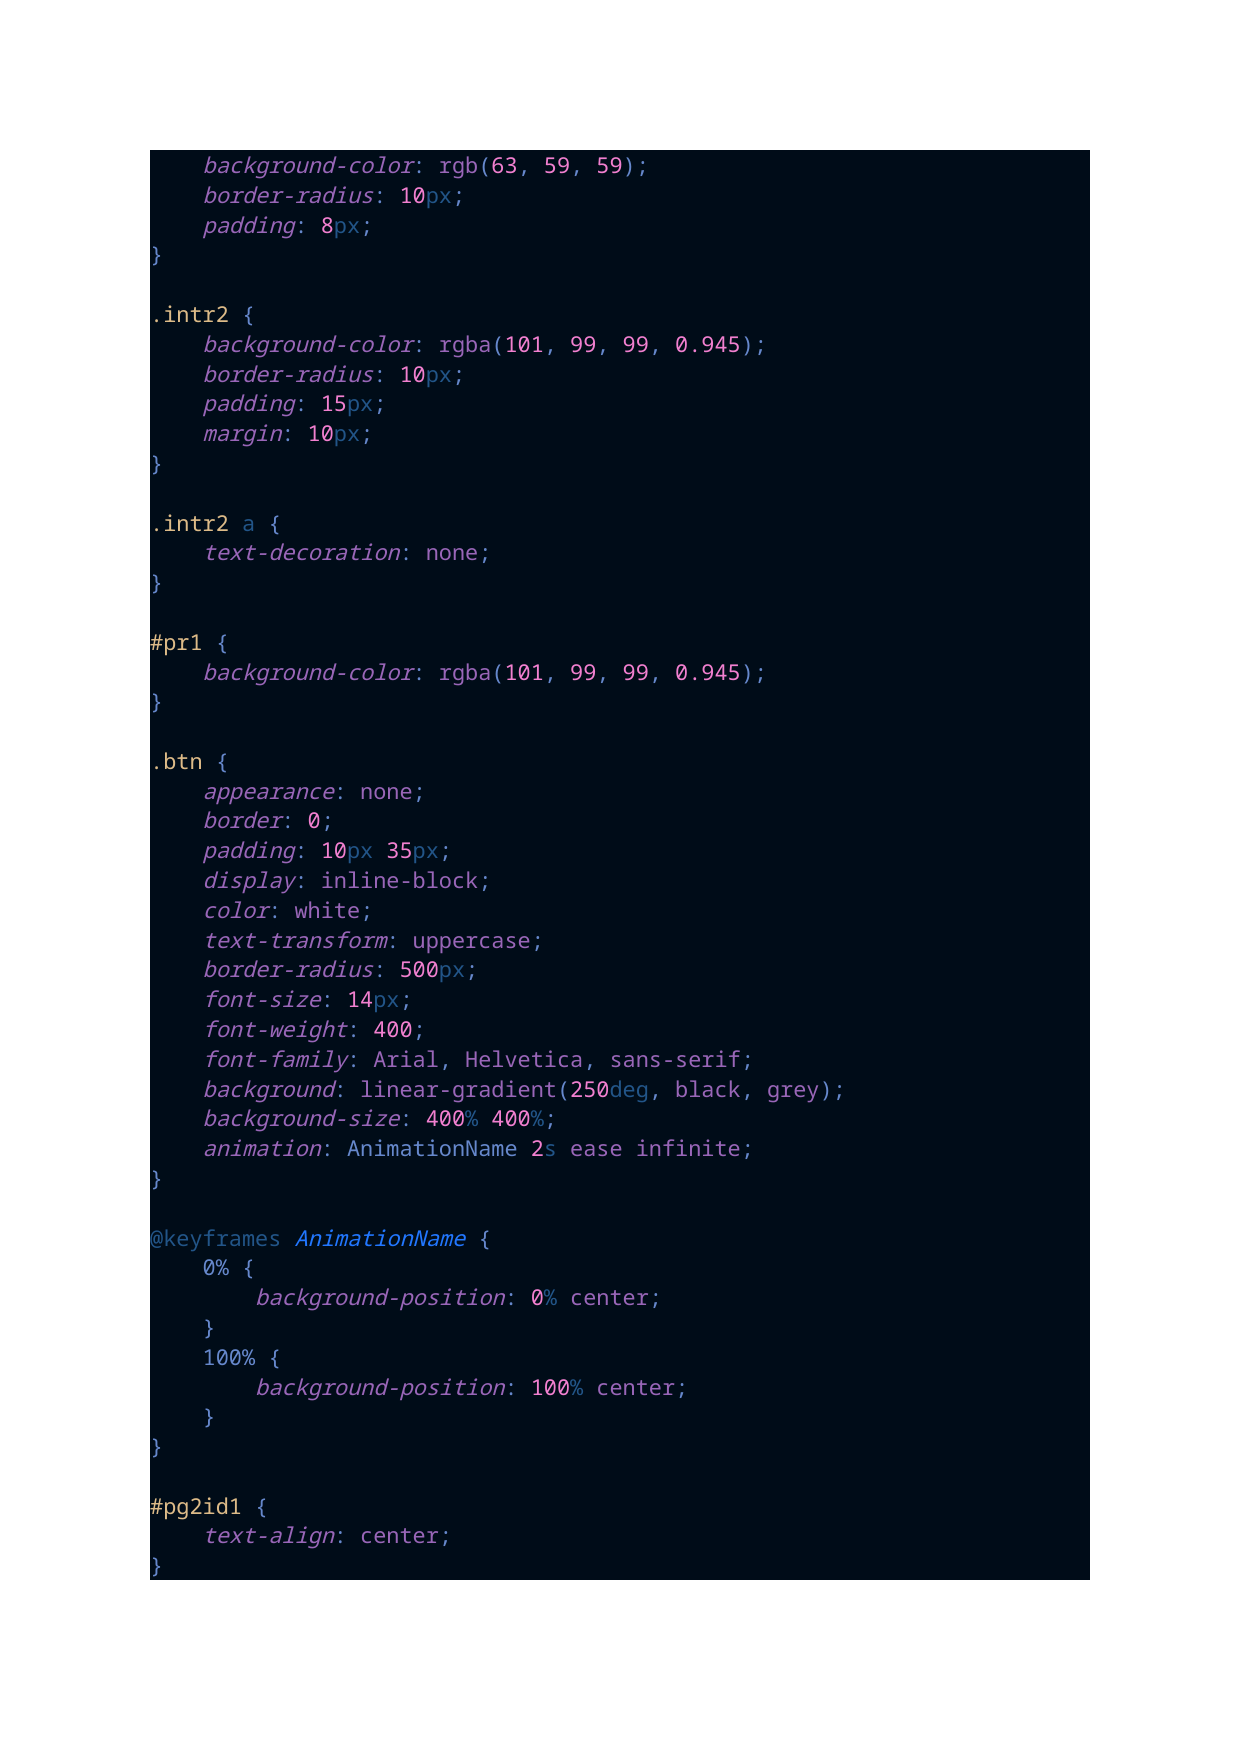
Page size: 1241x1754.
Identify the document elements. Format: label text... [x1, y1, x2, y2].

text text-decoration: none; [150, 537, 1090, 567]
text text-align: center; [150, 1520, 1090, 1550]
text #pr1 { [150, 627, 1090, 656]
text .intr2 { [150, 299, 1090, 329]
text #pg2id1 { [150, 1491, 1090, 1520]
text border-radius: 10px; [150, 358, 1090, 388]
text padding: 8px; [150, 209, 1090, 239]
text background: linear-gradient(250deg, black, grey); [150, 1073, 1090, 1103]
text } [150, 567, 1090, 597]
text 100% { [150, 1342, 1090, 1371]
text display: inline-block; [150, 865, 1090, 895]
text font-size: 14px; [150, 984, 1090, 1014]
text background-color: rgb(63, 59, 59); [150, 150, 1090, 180]
text border-radius: 10px; [150, 180, 1090, 209]
text font-family: Arial, Helvetica, sans-serif; [150, 1044, 1090, 1073]
text 0% { [150, 1252, 1090, 1282]
text padding: 15px; [150, 388, 1090, 418]
text } [150, 1431, 1090, 1461]
text } [150, 1401, 1090, 1431]
text text-transform: uppercase; [150, 924, 1090, 954]
text .btn { [150, 746, 1090, 776]
text } [150, 1312, 1090, 1342]
text color: white; [150, 895, 1090, 924]
text } [150, 239, 1090, 269]
text background-color: rgba(101, 99, 99, 0.945); [150, 329, 1090, 358]
text @keyframes AnimationName { [150, 1222, 1090, 1252]
text background-size: 400% 400%; [150, 1103, 1090, 1133]
text appearance: none; [150, 776, 1090, 805]
text background-color: rgba(101, 99, 99, 0.945); [150, 656, 1090, 686]
text background-position: 0% center; [150, 1282, 1090, 1312]
text } [150, 686, 1090, 716]
text border: 0; [150, 805, 1090, 835]
text border-radius: 500px; [150, 954, 1090, 984]
text font-weight: 400; [150, 1014, 1090, 1044]
text } [150, 1550, 1090, 1580]
text padding: 10px 35px; [150, 835, 1090, 865]
text } [150, 448, 1090, 478]
text .intr2 a { [150, 507, 1090, 537]
text animation: AnimationName 2s ease infinite; [150, 1133, 1090, 1163]
text } [150, 1163, 1090, 1193]
text background-position: 100% center; [150, 1371, 1090, 1401]
text margin: 10px; [150, 418, 1090, 448]
